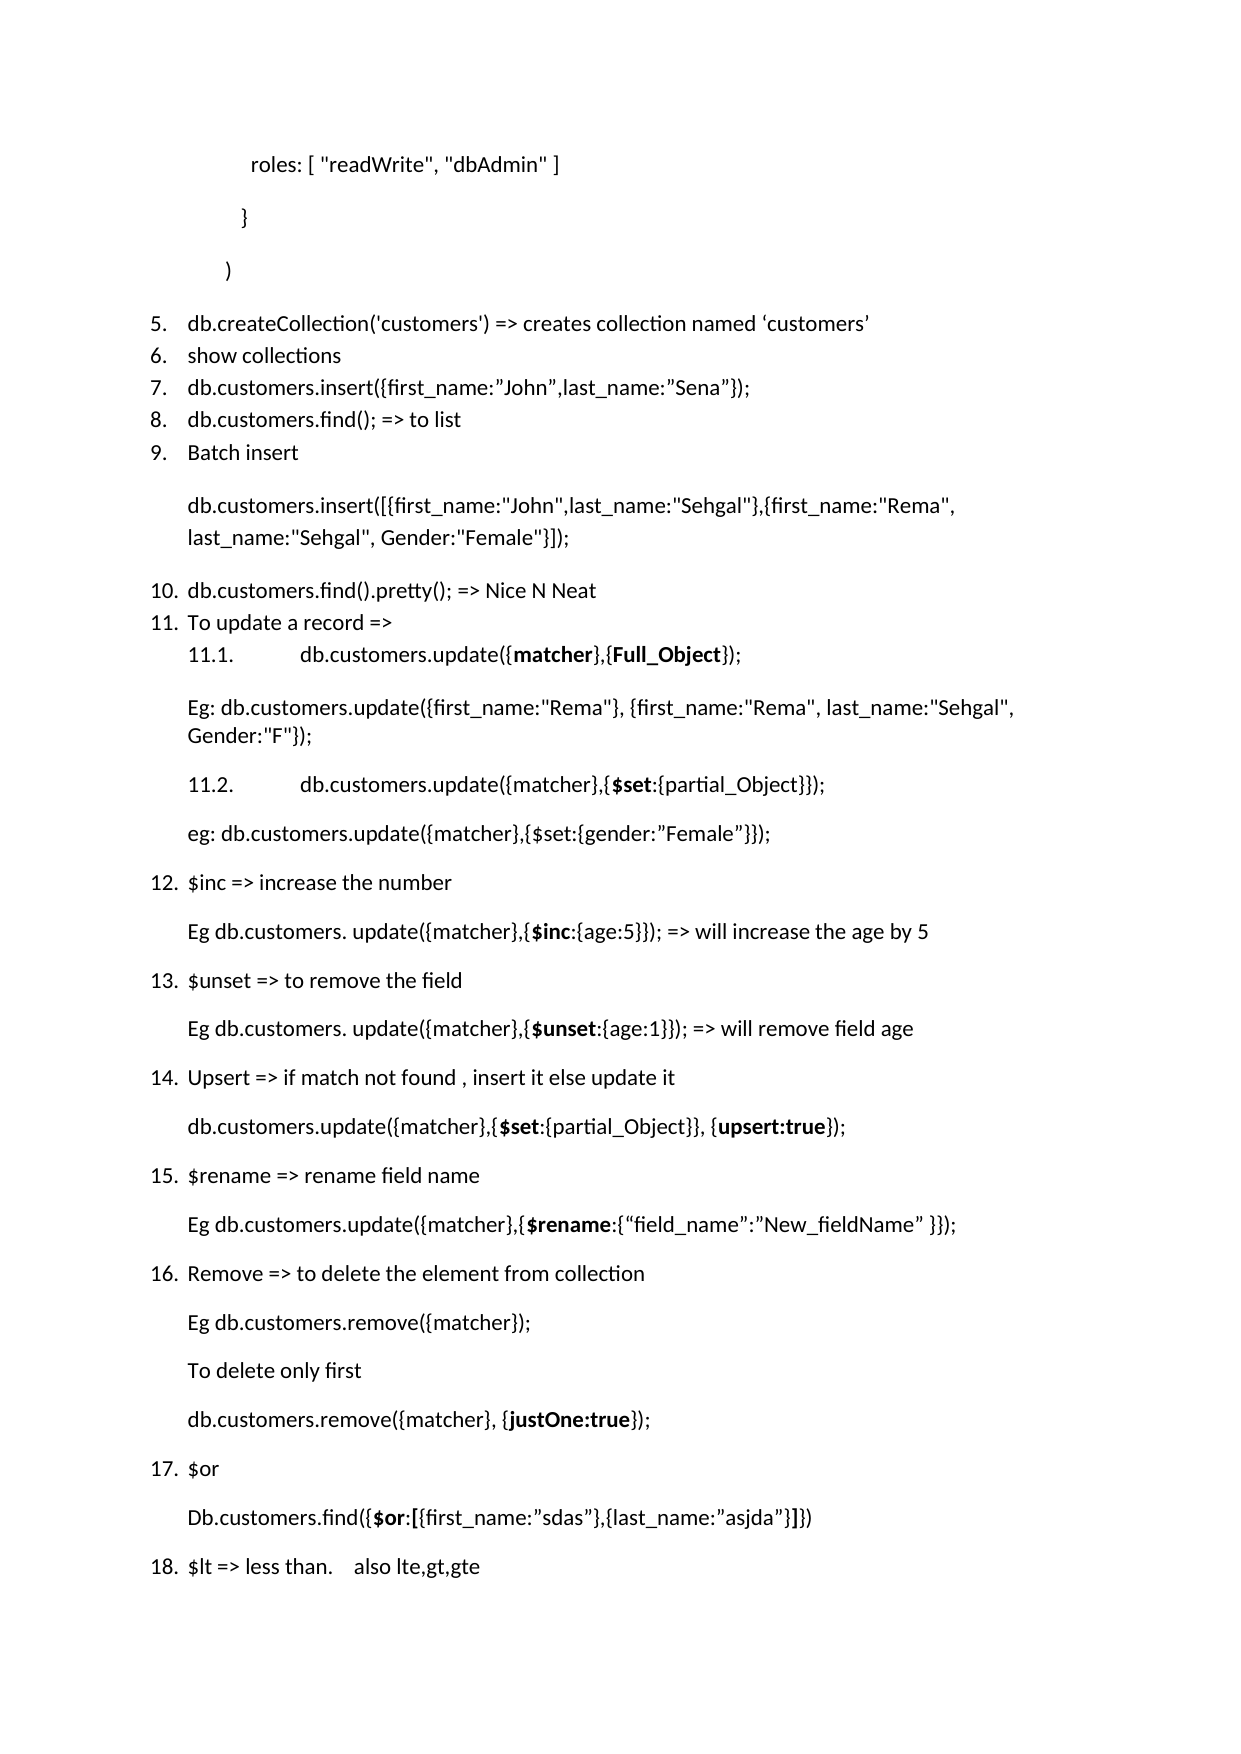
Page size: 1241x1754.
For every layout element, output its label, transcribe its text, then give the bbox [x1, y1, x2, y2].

list To update a record => [150, 608, 1090, 636]
list db.createCollection('customers') => creates collection named ‘customers’ [150, 309, 1090, 337]
text Eg: db.customers.update({first_name:"Rema"}, {first_name:"Rema", last_name:"Sehgal", Gender:"F"}); [187, 693, 1090, 749]
text roles: [ "readWrite", "dbAdmin" ] [187, 150, 1090, 178]
list Remove => to delete the element from collection [150, 1259, 1090, 1287]
list db.customers.update({matcher},{$set:{partial_Object}}); [187, 770, 1090, 798]
list show collections [150, 341, 1090, 369]
list $unset => to remove the field [150, 966, 1090, 994]
text Eg db.customers. update({matcher},{$inc:{age:5}}); => will increase the age by 5 [187, 917, 1090, 945]
text Eg db.customers.update({matcher},{$rename:{“field_name”:”New_fieldName” }}); [187, 1210, 1090, 1238]
list $lt => less than. also lte,gt,gte [150, 1552, 1090, 1580]
text db.customers.insert([{first_name:"John",last_name:"Sehgal"},{first_name:"Rema", last_name:"Sehgal", Gender:"Female"}]); [187, 491, 1090, 551]
list $inc => increase the number [150, 868, 1090, 896]
text db.customers.update({matcher},{$set:{partial_Object}}, {upsert:true}); [187, 1112, 1090, 1140]
list db.customers.find().pretty(); => Nice N Neat [150, 576, 1090, 604]
text eg: db.customers.update({matcher},{$set:{gender:”Female”}}); [187, 819, 1090, 847]
text Eg db.customers.remove({matcher}); [187, 1308, 1090, 1336]
text Eg db.customers. update({matcher},{$unset:{age:1}}); => will remove field age [187, 1014, 1090, 1043]
text To delete only first [187, 1357, 1090, 1384]
list db.customers.find(); => to list [150, 406, 1090, 434]
list db.customers.insert({first_name:”John”,last_name:”Sena”}); [150, 373, 1090, 401]
list Batch insert [150, 438, 1090, 466]
text db.customers.remove({matcher}, {justOne:true}); [187, 1405, 1090, 1433]
text ) [187, 256, 1090, 284]
list $or [150, 1454, 1090, 1482]
list $rename => rename field name [150, 1161, 1090, 1189]
text Db.customers.find({$or:[{first_name:”sdas”},{last_name:”asjda”}]}) [187, 1503, 1090, 1531]
list Upsert => if match not found , insert it else update it [150, 1063, 1090, 1091]
list db.customers.update({matcher},{Full_Object}); [187, 640, 1090, 668]
text } [187, 203, 1090, 231]
